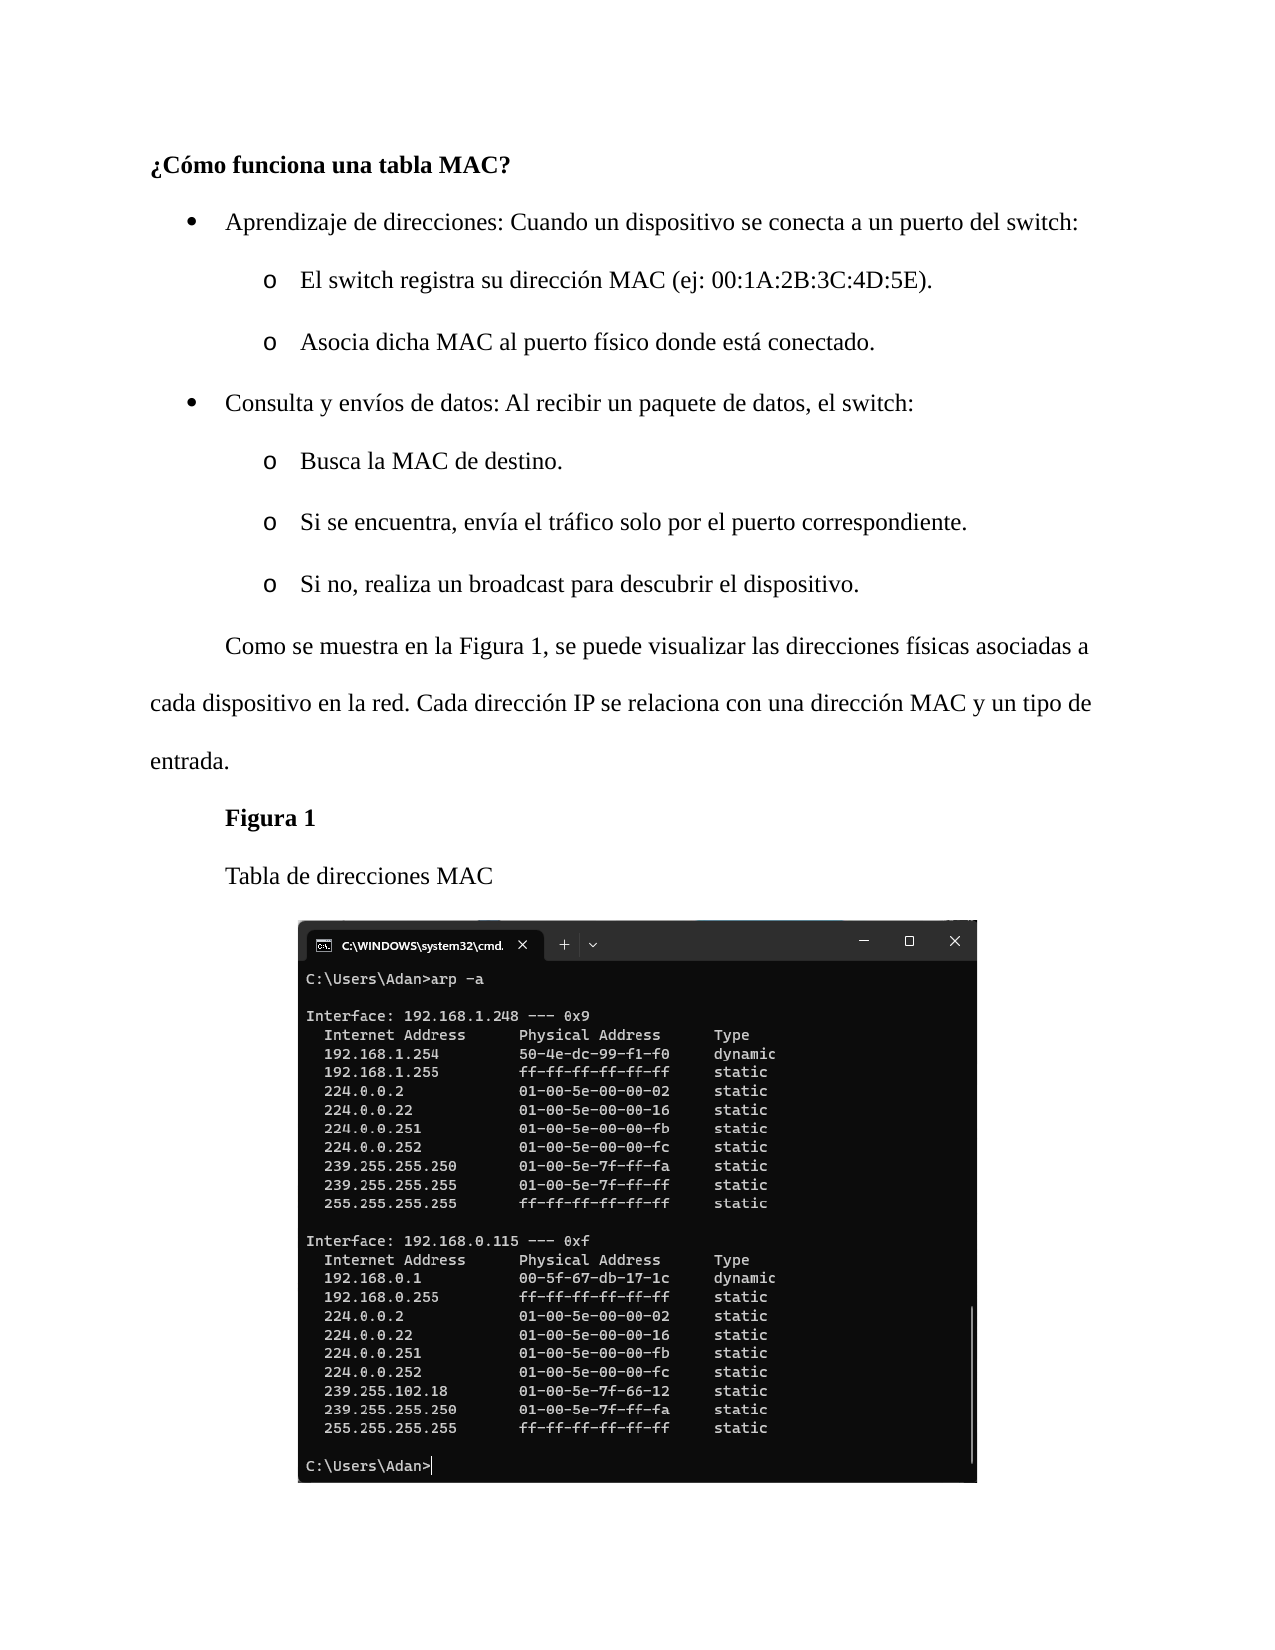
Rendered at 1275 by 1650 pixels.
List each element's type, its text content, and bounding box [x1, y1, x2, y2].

text Tabla de direcciones MAC [150, 861, 1125, 889]
text Como se muestra en la Figura 1, se puede visualizar las direcciones físicas asociadas a cada dispositivo en la red. Cada dirección IP se relaciona con una dirección MAC y un tipo de entrada. [150, 631, 1125, 774]
list El switch registra su dirección MAC (ej: 00:1A:2B:3C:4D:5E). [262, 265, 1125, 296]
picture [297, 920, 978, 1483]
list Si se encuentra, envía el tráfico solo por el puerto correspondiente. [262, 507, 1125, 538]
list Consulta y envíos de datos: Al recibir un paquete de datos, el switch: [187, 388, 1125, 417]
subtitle ¿Cómo funciona una tabla MAC? [150, 150, 1125, 179]
list Si no, realiza un broadcast para descubrir el dispositivo. [262, 569, 1125, 600]
list Aprendizaje de direcciones: Cuando un dispositivo se conecta a un puerto del switch: [187, 207, 1125, 236]
list Busca la MAC de destino. [262, 446, 1125, 477]
list Asocia dicha MAC al puerto físico donde está conectado. [262, 327, 1125, 357]
text Figura 1 [150, 803, 1125, 832]
